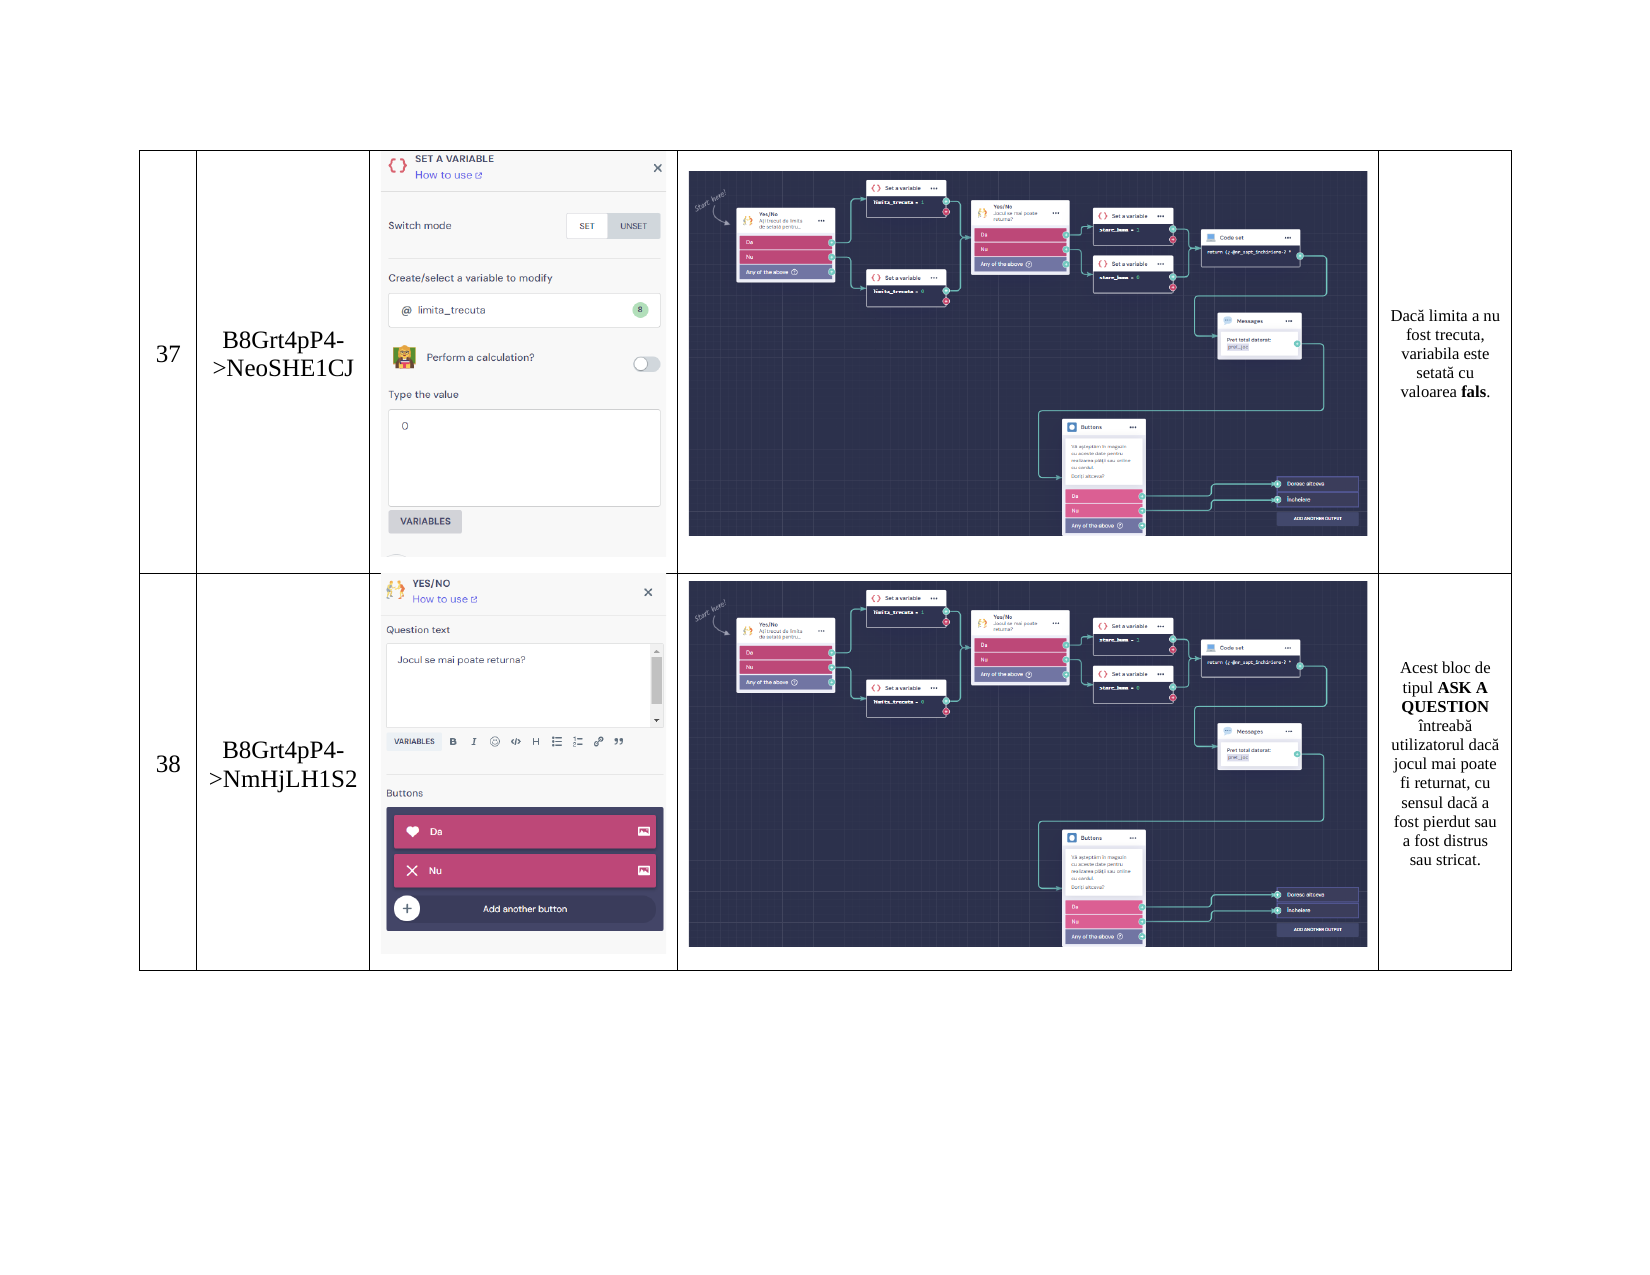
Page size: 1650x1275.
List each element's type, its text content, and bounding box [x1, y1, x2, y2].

table_cell B8Grt4pP4->NeoSHE1CJ [197, 151, 369, 573]
picture [688, 581, 1368, 947]
table_cell 37 [140, 151, 196, 573]
table_cell 38 [140, 574, 196, 970]
table_cell [678, 574, 1378, 970]
table_cell [370, 574, 677, 970]
table_cell B8Grt4pP4->NmHjLH1S2 [197, 574, 369, 970]
table_cell [678, 151, 1378, 573]
picture [688, 171, 1368, 536]
picture [380, 573, 667, 954]
table_cell Acest bloc de tipul ASK A QUESTION întreabă utilizatorul dacă jocul mai poate fi returnat, cu sensul dacă a fost pierdut sau a fost distrus sau stricat. [1379, 574, 1511, 970]
table_cell [370, 151, 677, 573]
table_cell Dacă limita a nu fost trecuta, variabila este setată cu valoarea fals. [1379, 151, 1511, 573]
picture [380, 151, 667, 557]
